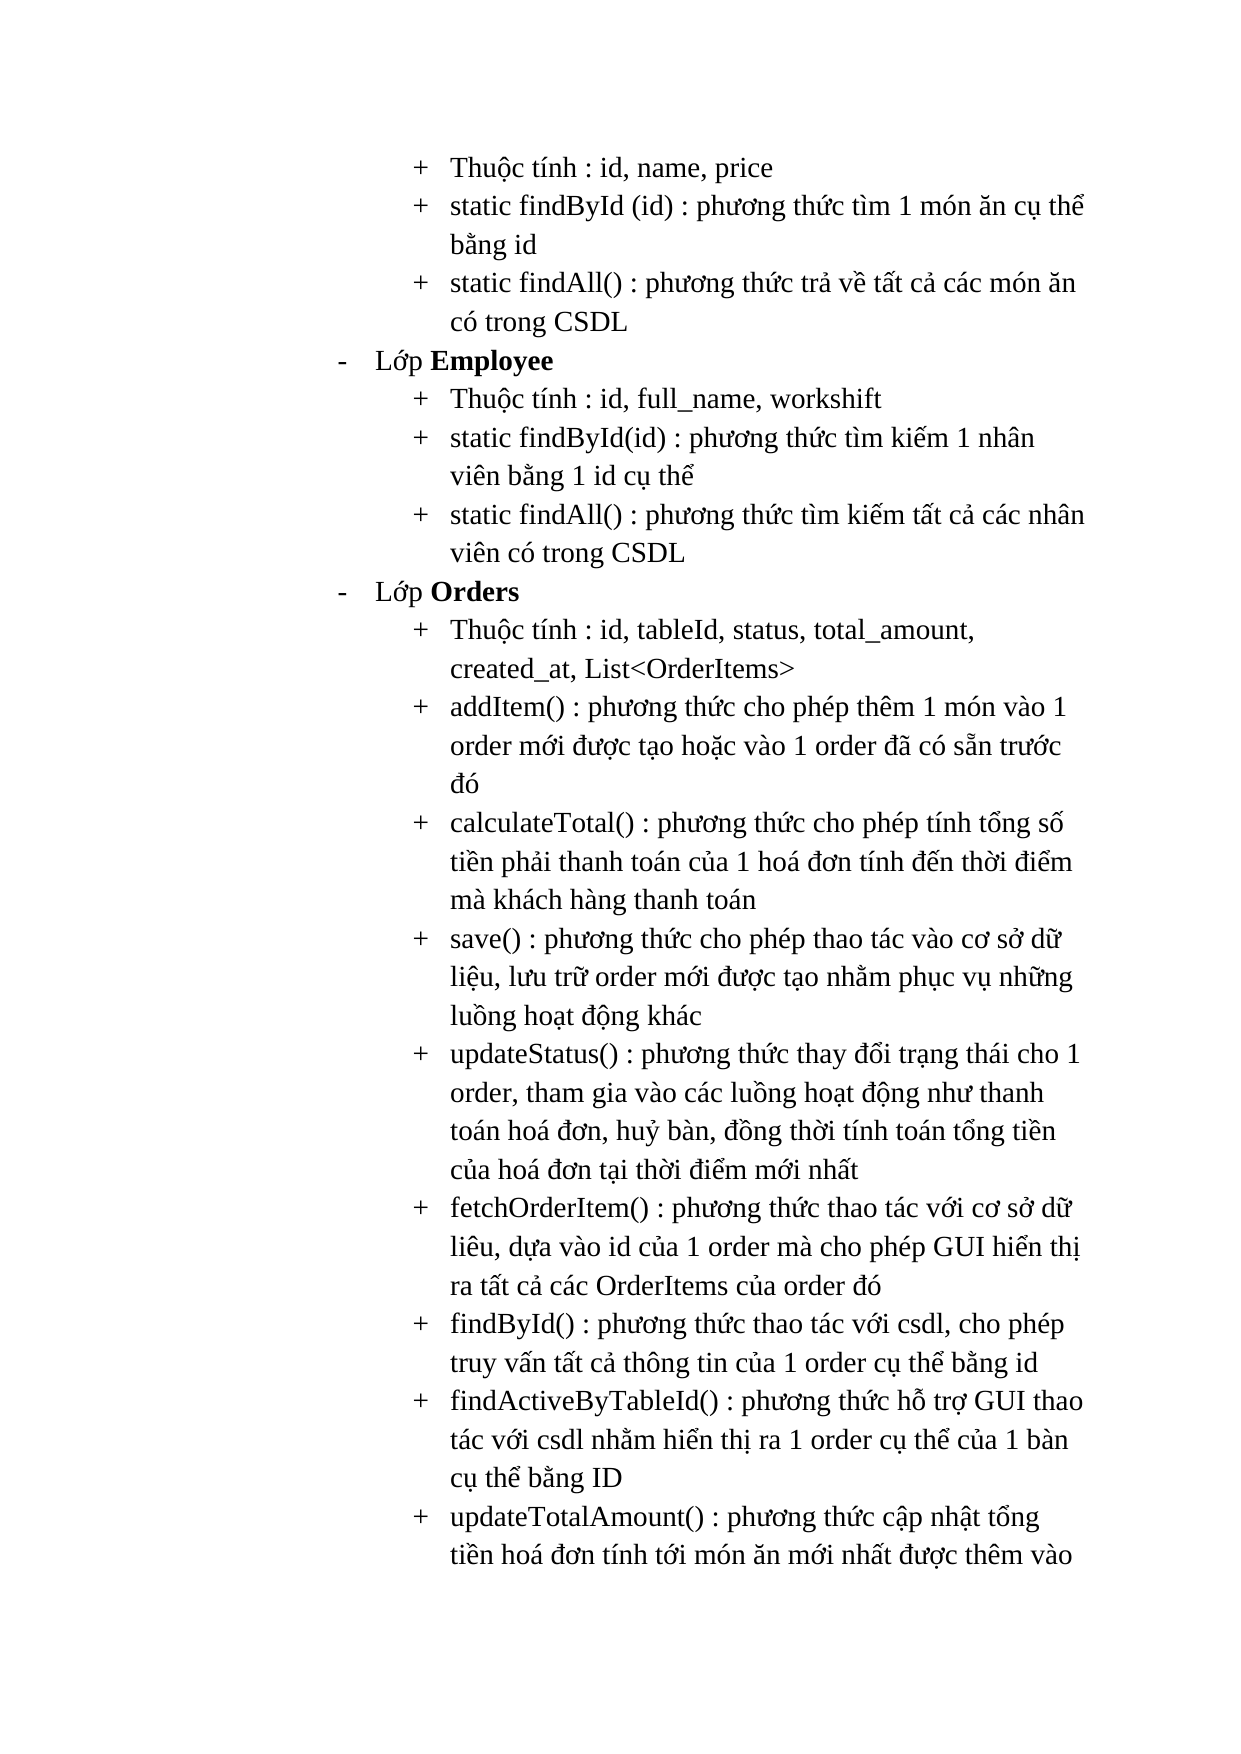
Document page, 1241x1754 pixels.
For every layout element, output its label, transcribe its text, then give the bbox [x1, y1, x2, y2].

list Lớp Orders [337, 574, 1090, 607]
list static findById(id) : phương thức tìm kiếm 1 nhân viên bằng 1 id cụ thể [412, 420, 1090, 492]
list updateStatus() : phương thức thay đổi trạng thái cho 1 order, tham gia vào các luồng hoạt động như thanh toán hoá đơn, huỷ bàn, đồng thời tính toán tổng tiền của hoá đơn tại thời điểm mới nhất [412, 1036, 1090, 1186]
list Thuộc tính : id, name, price [412, 150, 1090, 183]
list static findAll() : phương thức tìm kiếm tất cả các nhân viên có trong CSDL [412, 497, 1090, 569]
list calculateTotal() : phương thức cho phép tính tổng số tiền phải thanh toán của 1 hoá đơn tính đến thời điểm mà khách hàng thanh toán [412, 805, 1090, 916]
list Thuộc tính : id, tableId, status, total_amount, created_at, List<OrderItems> [412, 612, 1090, 684]
list Thuộc tính : id, full_name, workshift [412, 381, 1090, 415]
list save() : phương thức cho phép thao tác vào cơ sở dữ liệu, lưu trữ order mới được tạo nhằm phục vụ những luồng hoạt động khác [412, 921, 1090, 1031]
list static findAll() : phương thức trả về tất cả các món ăn có trong CSDL [412, 266, 1090, 338]
list fetchOrderItem() : phương thức thao tác với cơ sở dữ liêu, dựa vào id của 1 order mà cho phép GUI hiển thị ra tất cả các OrderItems của order đó [412, 1191, 1090, 1301]
list updateTotalAmount() : phương thức cập nhật tổng tiền hoá đơn tính tới món ăn mới nhất được thêm vào [412, 1499, 1090, 1571]
list static findById (id) : phương thức tìm 1 món ăn cụ thể bằng id [412, 188, 1090, 261]
list Lớp Employee [337, 343, 1090, 376]
list findActiveByTableId() : phương thức hỗ trợ GUI thao tác với csdl nhằm hiển thị ra 1 order cụ thể của 1 bàn cụ thể bằng ID [412, 1383, 1090, 1494]
list findById() : phương thức thao tác với csdl, cho phép truy vấn tất cả thông tin của 1 order cụ thể bằng id [412, 1306, 1090, 1378]
list addItem() : phương thức cho phép thêm 1 món vào 1 order mới được tạo hoặc vào 1 order đã có sẵn trước đó [412, 689, 1090, 800]
